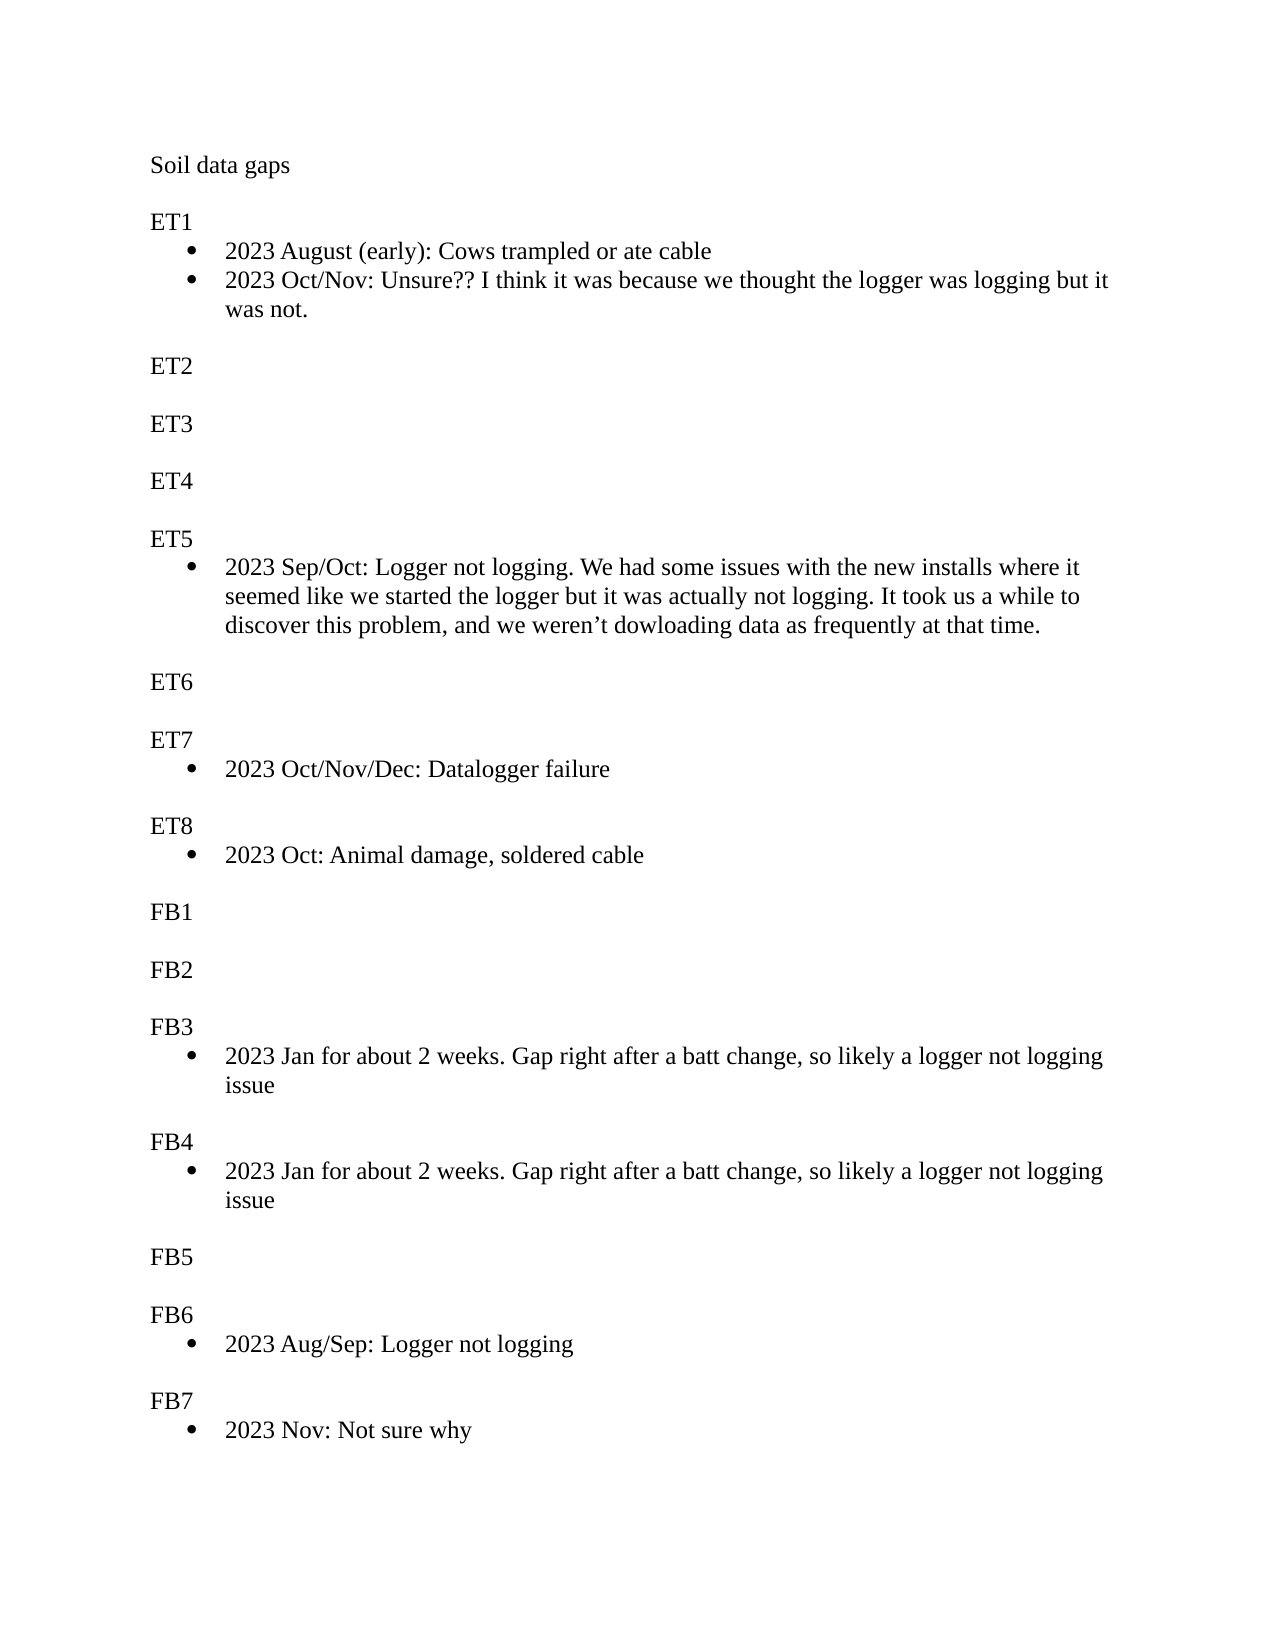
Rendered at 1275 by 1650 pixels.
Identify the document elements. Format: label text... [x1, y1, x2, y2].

text ET4 [150, 466, 1125, 495]
text FB6 [150, 1300, 1125, 1329]
list 2023 Sep/Oct: Logger not logging. We had some issues with the new installs where it seemed like we started the logger but it was actually not logging. It took us a while to discover this problem, and we weren’t dowloading data as frequently at that time. [187, 552, 1125, 639]
list 2023 Oct/Nov/Dec: Datalogger failure [187, 754, 1125, 782]
text FB5 [150, 1242, 1125, 1271]
text ET8 [150, 811, 1125, 840]
list 2023 Jan for about 2 weeks. Gap right after a batt change, so likely a logger not logging issue [187, 1156, 1125, 1214]
text FB7 [150, 1386, 1125, 1415]
text ET3 [150, 409, 1125, 437]
text ET6 [150, 667, 1125, 696]
list 2023 Aug/Sep: Logger not logging [187, 1329, 1125, 1357]
text FB1 [150, 897, 1125, 926]
list 2023 Jan for about 2 weeks. Gap right after a batt change, so likely a logger not logging issue [187, 1041, 1125, 1099]
text ET2 [150, 351, 1125, 380]
list 2023 Oct/Nov: Unsure?? I think it was because we thought the logger was logging but it was not. [187, 265, 1125, 322]
list 2023 Nov: Not sure why [187, 1415, 1125, 1444]
text ET1 [150, 207, 1125, 236]
text FB4 [150, 1127, 1125, 1156]
text FB3 [150, 1012, 1125, 1041]
list 2023 Oct: Animal damage, soldered cable [187, 840, 1125, 869]
text Soil data gaps [150, 150, 1125, 179]
text FB2 [150, 955, 1125, 984]
text ET7 [150, 725, 1125, 754]
list 2023 August (early): Cows trampled or ate cable [187, 236, 1125, 265]
text ET5 [150, 524, 1125, 552]
